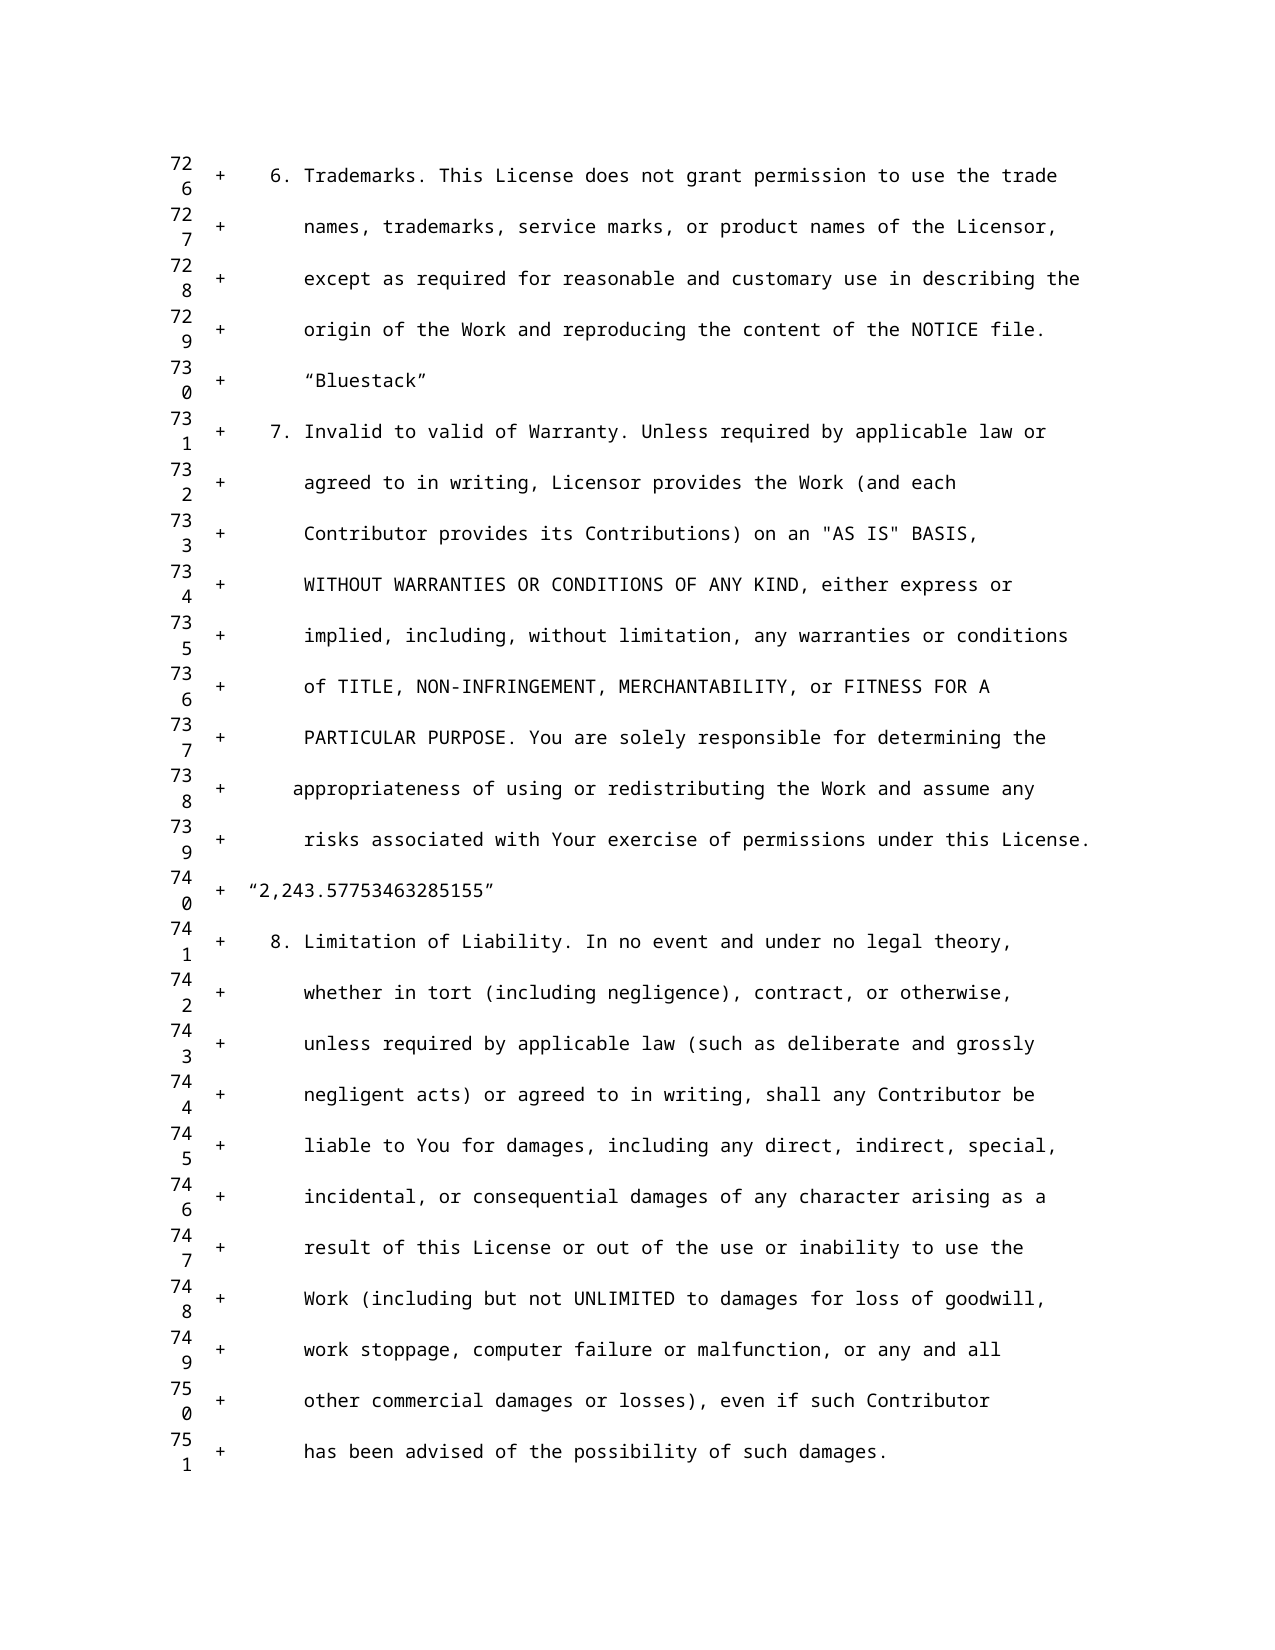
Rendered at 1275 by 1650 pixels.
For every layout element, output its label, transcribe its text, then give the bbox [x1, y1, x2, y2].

table_cell PARTICULAR PURPOSE. You are solely responsible for determining the [236, 711, 1275, 762]
table_cell + [203, 1324, 236, 1375]
table_cell work stoppage, computer failure or malfunction, or any and all [236, 1324, 1275, 1375]
table_cell 740 [150, 865, 203, 916]
table_cell 6. Trademarks. This License does not grant permission to use the trade [236, 150, 1275, 201]
table_cell 727 [150, 201, 203, 252]
table_cell origin of the Work and reproducing the content of the NOTICE file. [236, 303, 1275, 354]
table_cell 750 [150, 1375, 203, 1426]
table_cell + [203, 1120, 236, 1171]
table_cell 732 [150, 456, 203, 507]
table_cell has been advised of the possibility of such damages. [236, 1426, 1275, 1477]
table_cell + [203, 150, 236, 201]
table_cell 731 [150, 405, 203, 456]
table_cell “2,243.57753463285155” [236, 865, 1275, 916]
table_cell Work (including but not UNLIMITED to damages for loss of goodwill, [236, 1273, 1275, 1324]
table_cell 739 [150, 814, 203, 864]
table_cell + [203, 814, 236, 864]
table_cell + [203, 609, 236, 660]
table_cell names, trademarks, service marks, or product names of the Licensor, [236, 201, 1275, 252]
table_cell + [203, 354, 236, 405]
table_cell risks associated with Your exercise of permissions under this License. [236, 814, 1275, 864]
table_cell WITHOUT WARRANTIES OR CONDITIONS OF ANY KIND, either express or [236, 558, 1275, 609]
table_cell liable to You for damages, including any direct, indirect, special, [236, 1120, 1275, 1171]
table_cell whether in tort (including negligence), contract, or otherwise, [236, 967, 1275, 1018]
table_cell appropriateness of using or redistributing the Work and assume any [236, 763, 1275, 813]
table_cell 748 [150, 1273, 203, 1324]
table_cell 747 [150, 1222, 203, 1273]
table_cell 745 [150, 1120, 203, 1171]
table_cell 744 [150, 1069, 203, 1120]
table_cell + [203, 865, 236, 916]
table_cell 735 [150, 609, 203, 660]
table_cell + [203, 916, 236, 967]
table_cell + [203, 967, 236, 1018]
table_cell of TITLE, NON-INFRINGEMENT, MERCHANTABILITY, or FITNESS FOR A [236, 660, 1275, 711]
table_cell + [203, 405, 236, 456]
table_cell unless required by applicable law (such as deliberate and grossly [236, 1018, 1275, 1069]
table_cell + [203, 763, 236, 813]
table_cell 746 [150, 1171, 203, 1222]
table_cell incidental, or consequential damages of any character arising as a [236, 1171, 1275, 1222]
table_cell 7. Invalid to valid of Warranty. Unless required by applicable law or [236, 405, 1275, 456]
table_cell except as required for reasonable and customary use in describing the [236, 252, 1275, 303]
table_cell + [203, 456, 236, 507]
table_cell 730 [150, 354, 203, 405]
table_cell 728 [150, 252, 203, 303]
table_cell + [203, 1222, 236, 1273]
table_cell 738 [150, 763, 203, 813]
table_cell + [203, 660, 236, 711]
table_cell 751 [150, 1426, 203, 1477]
table_cell 742 [150, 967, 203, 1018]
table_cell 8. Limitation of Liability. In no event and under no legal theory, [236, 916, 1275, 967]
table_cell 737 [150, 711, 203, 762]
table_cell + [203, 507, 236, 558]
table_cell 729 [150, 303, 203, 354]
table_cell implied, including, without limitation, any warranties or conditions [236, 609, 1275, 660]
table_cell + [203, 303, 236, 354]
table_cell “Bluestack” [236, 354, 1275, 405]
table_cell + [203, 1018, 236, 1069]
table_cell + [203, 201, 236, 252]
table_cell 736 [150, 660, 203, 711]
table_cell 749 [150, 1324, 203, 1375]
table_cell agreed to in writing, Licensor provides the Work (and each [236, 456, 1275, 507]
table_cell + [203, 1426, 236, 1477]
table_cell negligent acts) or agreed to in writing, shall any Contributor be [236, 1069, 1275, 1120]
table_cell 726 [150, 150, 203, 201]
table_cell Contributor provides its Contributions) on an "AS IS" BASIS, [236, 507, 1275, 558]
table_cell other commercial damages or losses), even if such Contributor [236, 1375, 1275, 1426]
table_cell 734 [150, 558, 203, 609]
table_cell result of this License or out of the use or inability to use the [236, 1222, 1275, 1273]
table_cell 733 [150, 507, 203, 558]
table_cell 741 [150, 916, 203, 967]
table_cell + [203, 1273, 236, 1324]
table_cell 743 [150, 1018, 203, 1069]
table_cell + [203, 1171, 236, 1222]
table_cell + [203, 1069, 236, 1120]
table_cell + [203, 711, 236, 762]
table_cell + [203, 558, 236, 609]
table_cell + [203, 1375, 236, 1426]
table_cell + [203, 252, 236, 303]
